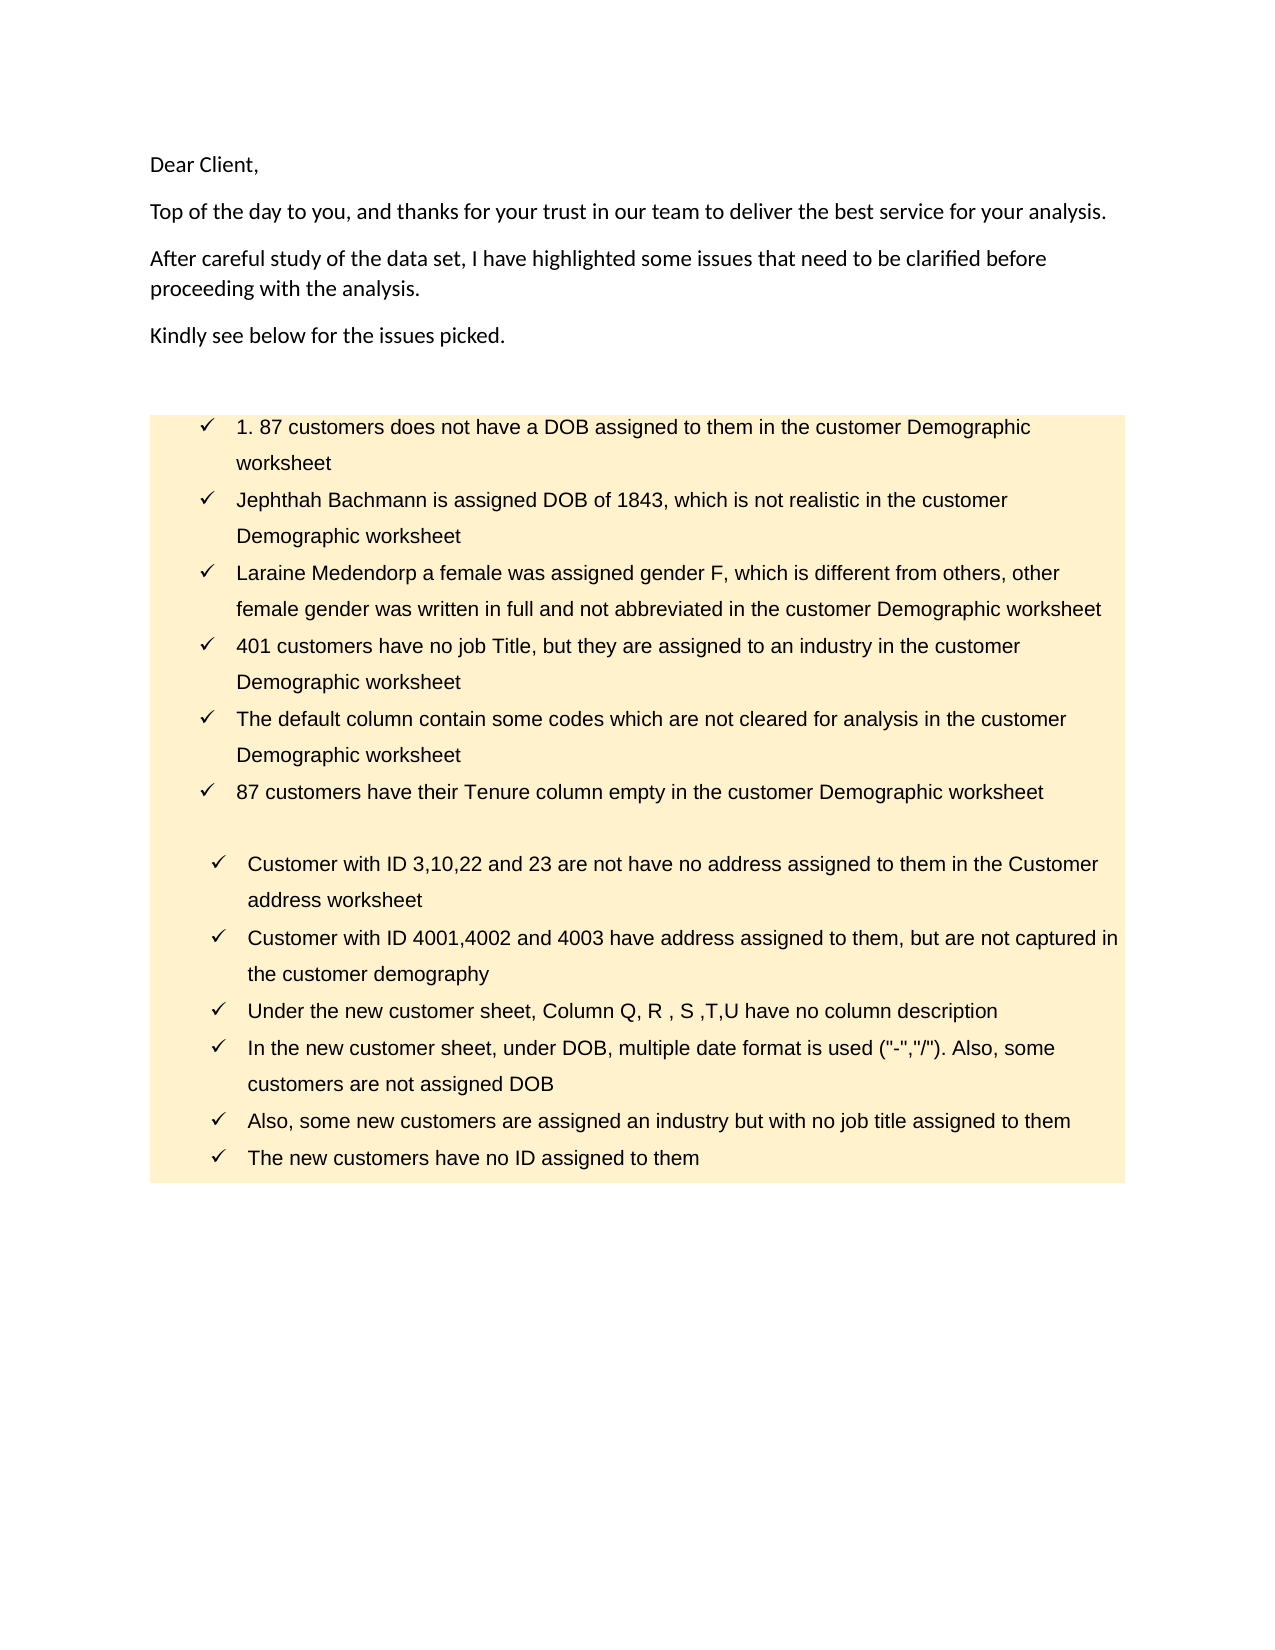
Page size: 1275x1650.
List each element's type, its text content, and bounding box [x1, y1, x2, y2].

text Kindly see below for the issues picked. [150, 321, 1125, 349]
table_header 1. 87 customers does not have a DOB assigned to them in the customer Demographic worksheet [150, 415, 1125, 488]
table_cell Laraine Medendorp a female was assigned gender F, which is different from others, other female gender was written in full and not abbreviated in the customer Demographic worksheet [150, 561, 1125, 634]
table_cell 401 customers have no job Title, but they are assigned to an industry in the customer Demographic worksheet [150, 634, 1125, 707]
text After careful study of the data set, I have highlighted some issues that need to be clarified before proceeding with the analysis. [150, 244, 1125, 302]
table_cell Jephthah Bachmann is assigned DOB of 1843, which is not realistic in the customer Demographic worksheet [150, 488, 1125, 561]
table_cell 87 customers have their Tenure column empty in the customer Demographic worksheet [150, 780, 1125, 1183]
table_cell The default column contain some codes which are not cleared for analysis in the customer Demographic worksheet [150, 707, 1125, 780]
text Top of the day to you, and thanks for your trust in our team to deliver the best service for your analysis. [150, 197, 1125, 225]
text Dear Client, [150, 150, 1125, 178]
